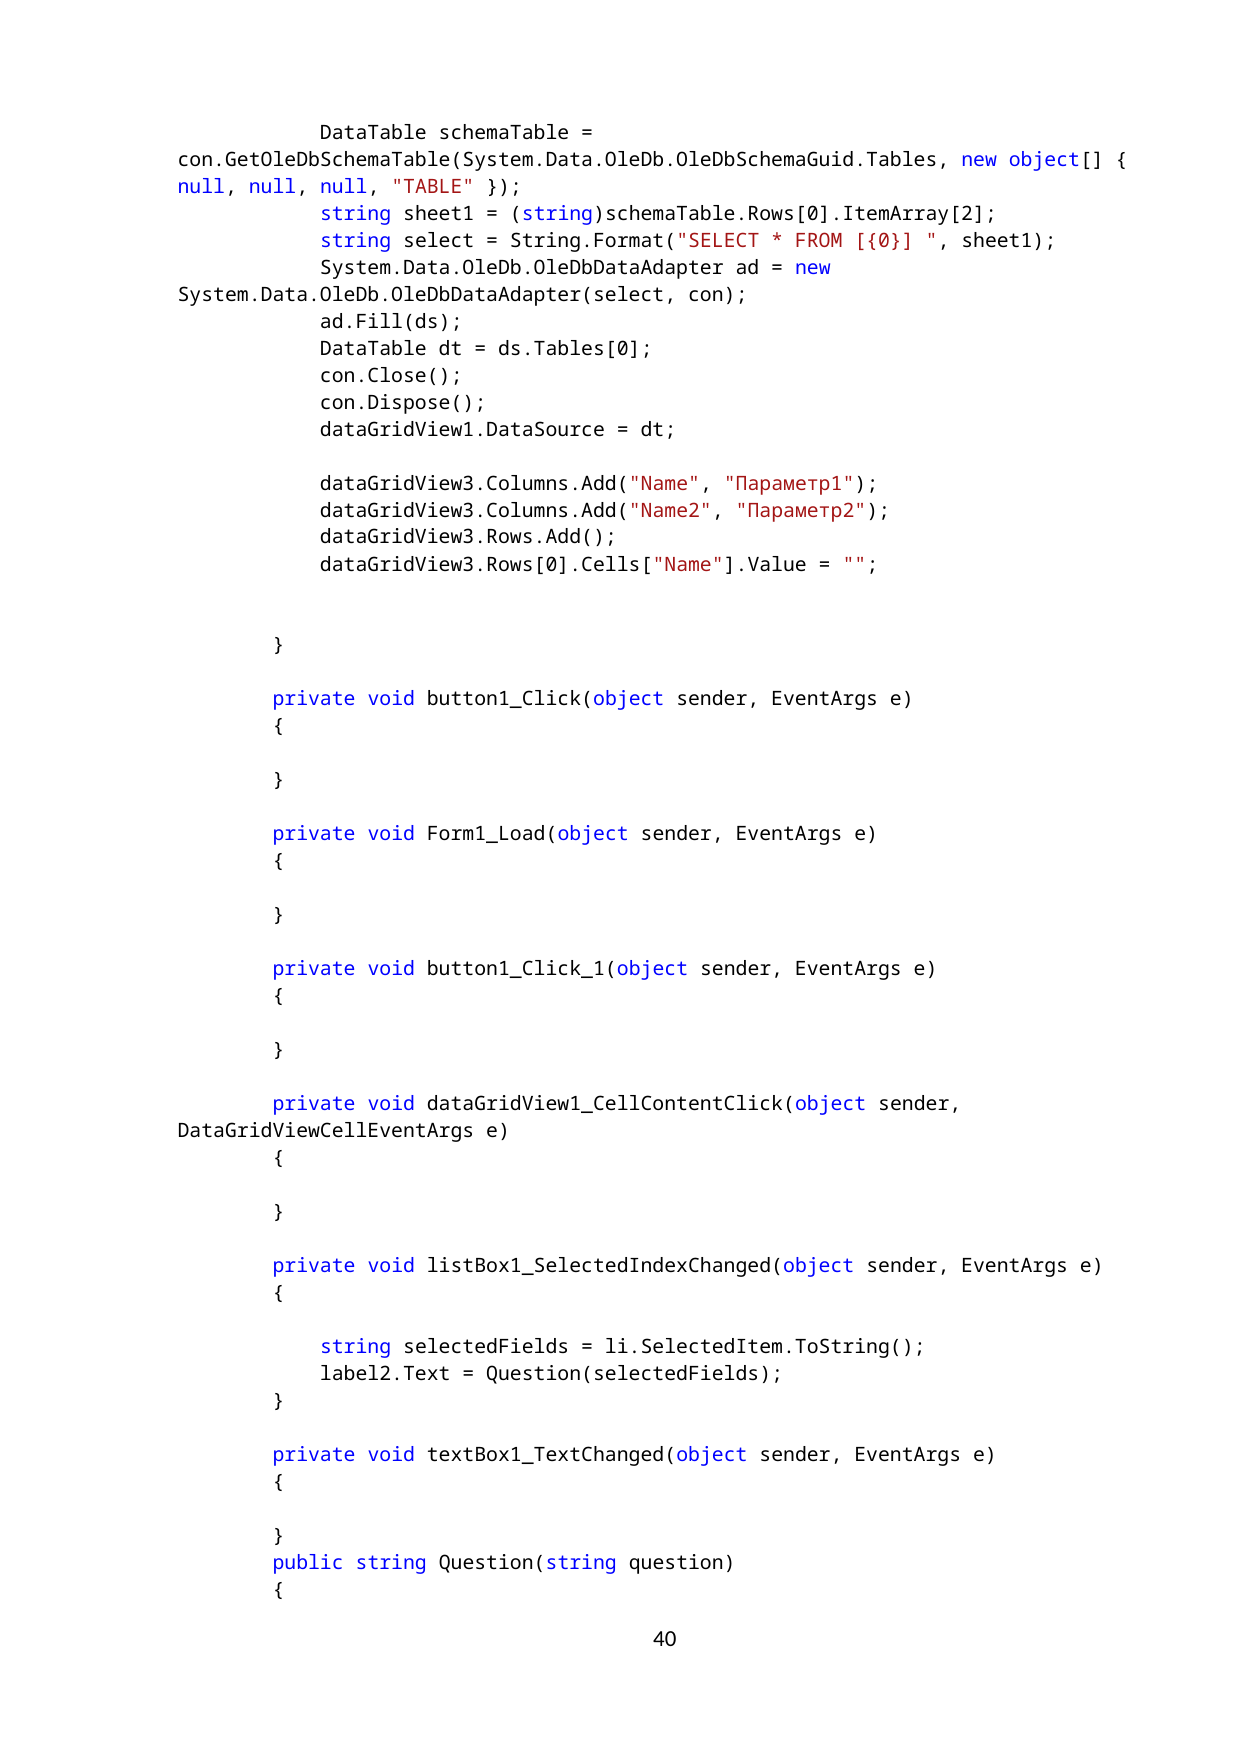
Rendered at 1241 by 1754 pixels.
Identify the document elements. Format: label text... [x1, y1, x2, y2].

text DataTable schemaTable = con.GetOleDbSchemaTable(System.Data.OleDb.OleDbSchemaGuid.Tables, new object[] { null, null, null, "TABLE" }); [177, 118, 1152, 199]
text label2.Text = Question(selectedFields); [177, 1359, 1152, 1386]
text System.Data.OleDb.OleDbDataAdapter ad = new System.Data.OleDb.OleDbDataAdapter(select, con); [177, 253, 1152, 307]
text } [177, 1197, 1152, 1224]
text string sheet1 = (string)schemaTable.Rows[0].ItemArray[2]; [177, 199, 1152, 226]
text } [177, 901, 1152, 927]
text { [177, 1143, 1152, 1170]
text } [177, 1386, 1152, 1413]
text { [177, 1575, 1152, 1602]
text dataGridView3.Rows.Add(); [177, 523, 1152, 550]
text DataTable dt = ds.Tables[0]; [177, 334, 1152, 361]
text private void dataGridView1_CellContentClick(object sender, DataGridViewCellEventArgs e) [177, 1089, 1152, 1143]
text dataGridView3.Columns.Add("Name2", "Параметр2"); [177, 496, 1152, 523]
text { [177, 1467, 1152, 1494]
text dataGridView3.Columns.Add("Name", "Параметр1"); [177, 469, 1152, 496]
text string selectedFields = li.SelectedItem.ToString(); [177, 1332, 1152, 1359]
text private void listBox1_SelectedIndexChanged(object sender, EventArgs e) [177, 1251, 1152, 1278]
text { [177, 981, 1152, 1008]
text dataGridView3.Rows[0].Cells["Name"].Value = ""; [177, 550, 1152, 577]
text { [177, 1278, 1152, 1305]
text { [177, 847, 1152, 873]
text ad.Fill(ds); [177, 307, 1152, 334]
text public string Question(string question) [177, 1548, 1152, 1575]
text { [177, 712, 1152, 739]
text private void Form1_Load(object sender, EventArgs e) [177, 819, 1152, 847]
text string select = String.Format("SELECT * FROM [{0}] ", sheet1); [177, 226, 1152, 253]
text } [177, 766, 1152, 793]
text } [177, 1035, 1152, 1062]
text } [177, 631, 1152, 658]
text private void button1_Click(object sender, EventArgs e) [177, 685, 1152, 712]
text private void button1_Click_1(object sender, EventArgs e) [177, 954, 1152, 981]
text con.Dispose(); [177, 388, 1152, 415]
text } [177, 1521, 1152, 1548]
text dataGridView1.DataSource = dt; [177, 415, 1152, 442]
text con.Close(); [177, 361, 1152, 388]
text private void textBox1_TextChanged(object sender, EventArgs e) [177, 1440, 1152, 1467]
